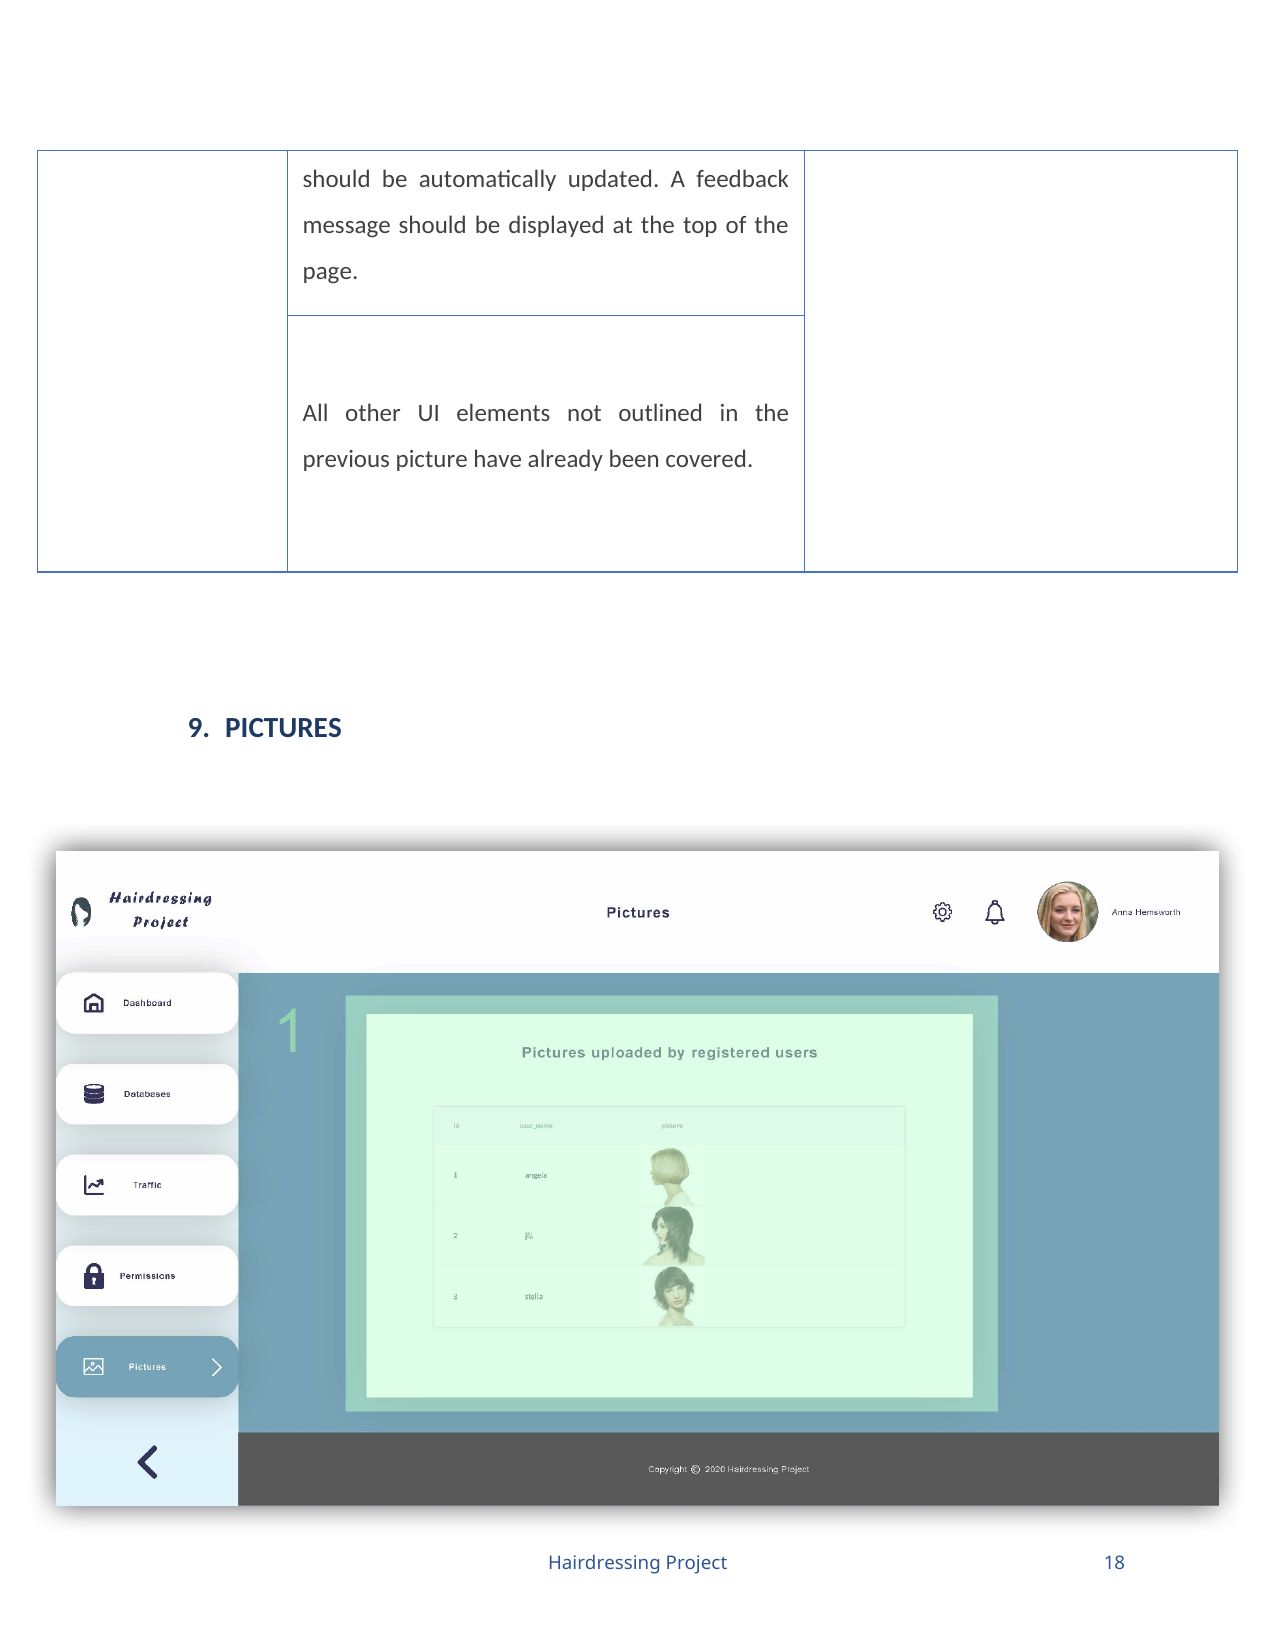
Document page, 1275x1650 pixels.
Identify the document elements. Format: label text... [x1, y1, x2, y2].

subtitle 9. Pictures [187, 709, 1125, 744]
table_cell All other UI elements not outlined in the previous picture have already been covered. [288, 316, 804, 571]
table_cell After a user role is chosen, the “users” table should be automatically updated. A feedback message should be displayed at the top of the page. [288, 151, 804, 315]
picture [56, 851, 1219, 1506]
